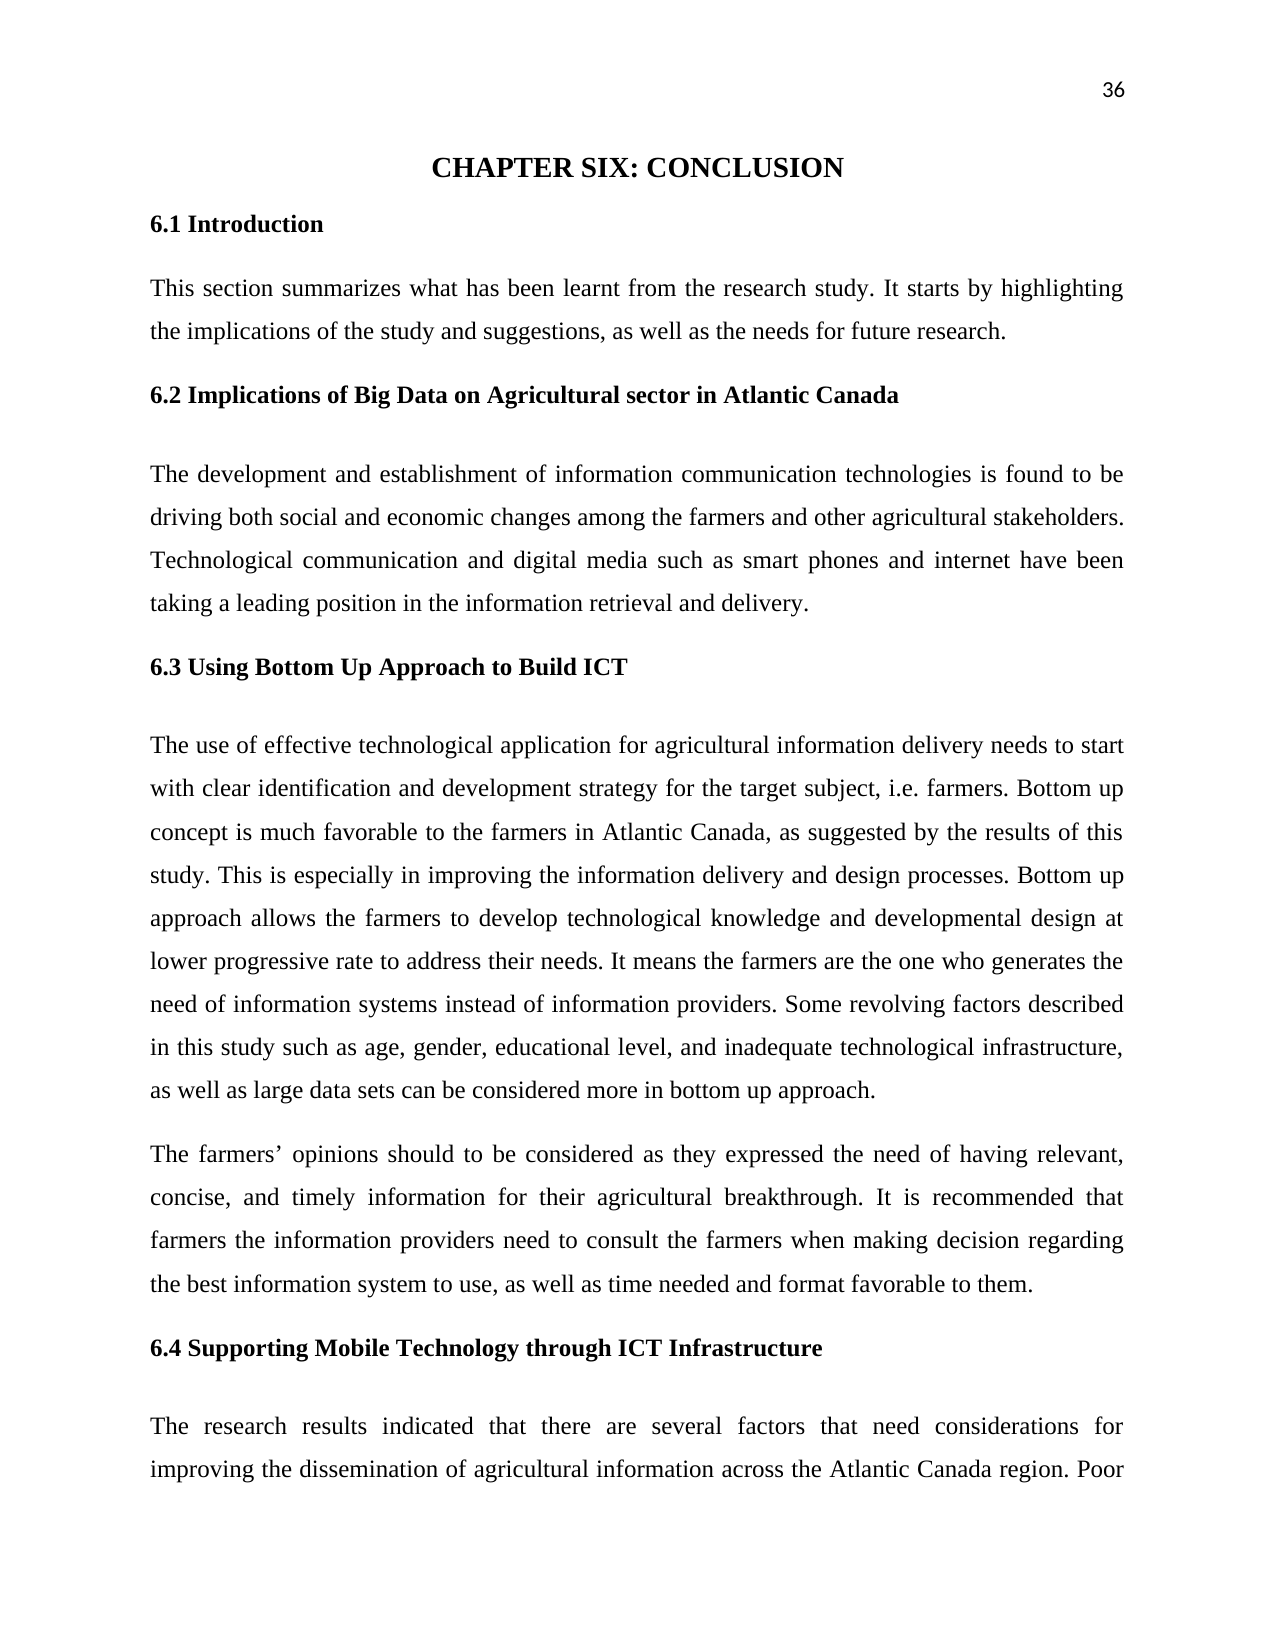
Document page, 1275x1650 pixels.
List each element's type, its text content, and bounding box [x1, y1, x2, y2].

text This section summarizes what has been learnt from the research study. It starts by highlighting the implications of the study and suggestions, as well as the needs for future research. [150, 273, 1125, 345]
subtitle CHAPTER SIX: CONCLUSION [150, 150, 1125, 183]
subtitle 6.4 Supporting Mobile Technology through ICT Infrastructure [150, 1333, 1125, 1361]
text The farmers’ opinions should to be considered as they expressed the need of having relevant, concise, and timely information for their agricultural breakthrough. It is recommended that farmers the information providers need to consult the farmers when making decision regarding the best information system to use, as well as time needed and format favorable to them. [150, 1139, 1125, 1297]
text The development and establishment of information communication technologies is found to be driving both social and economic changes among the farmers and other agricultural stakeholders. Technological communication and digital media such as smart phones and internet have been taking a leading position in the information retrieval and delivery. [150, 459, 1125, 617]
subtitle 6.2 Implications of Big Data on Agricultural sector in Atlantic Canada [150, 380, 1125, 409]
subtitle 6.1 Introduction [150, 209, 1125, 238]
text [150, 1411, 1125, 1483]
subtitle 6.3 Using Bottom Up Approach to Build ICT [150, 652, 1125, 681]
text The use of effective technological application for agricultural information delivery needs to start with clear identification and development strategy for the target subject, i.e. farmers. Bottom up concept is much favorable to the farmers in Atlantic Canada, as suggested by the results of this study. This is especially in improving the information delivery and design processes. Bottom up approach allows the farmers to develop technological knowledge and developmental design at lower progressive rate to address their needs. It means the farmers are the one who generates the need of information systems instead of information providers. Some revolving factors described in this study such as age, gender, educational level, and inadequate technological infrastructure, as well as large data sets can be considered more in bottom up approach. [150, 730, 1125, 1104]
